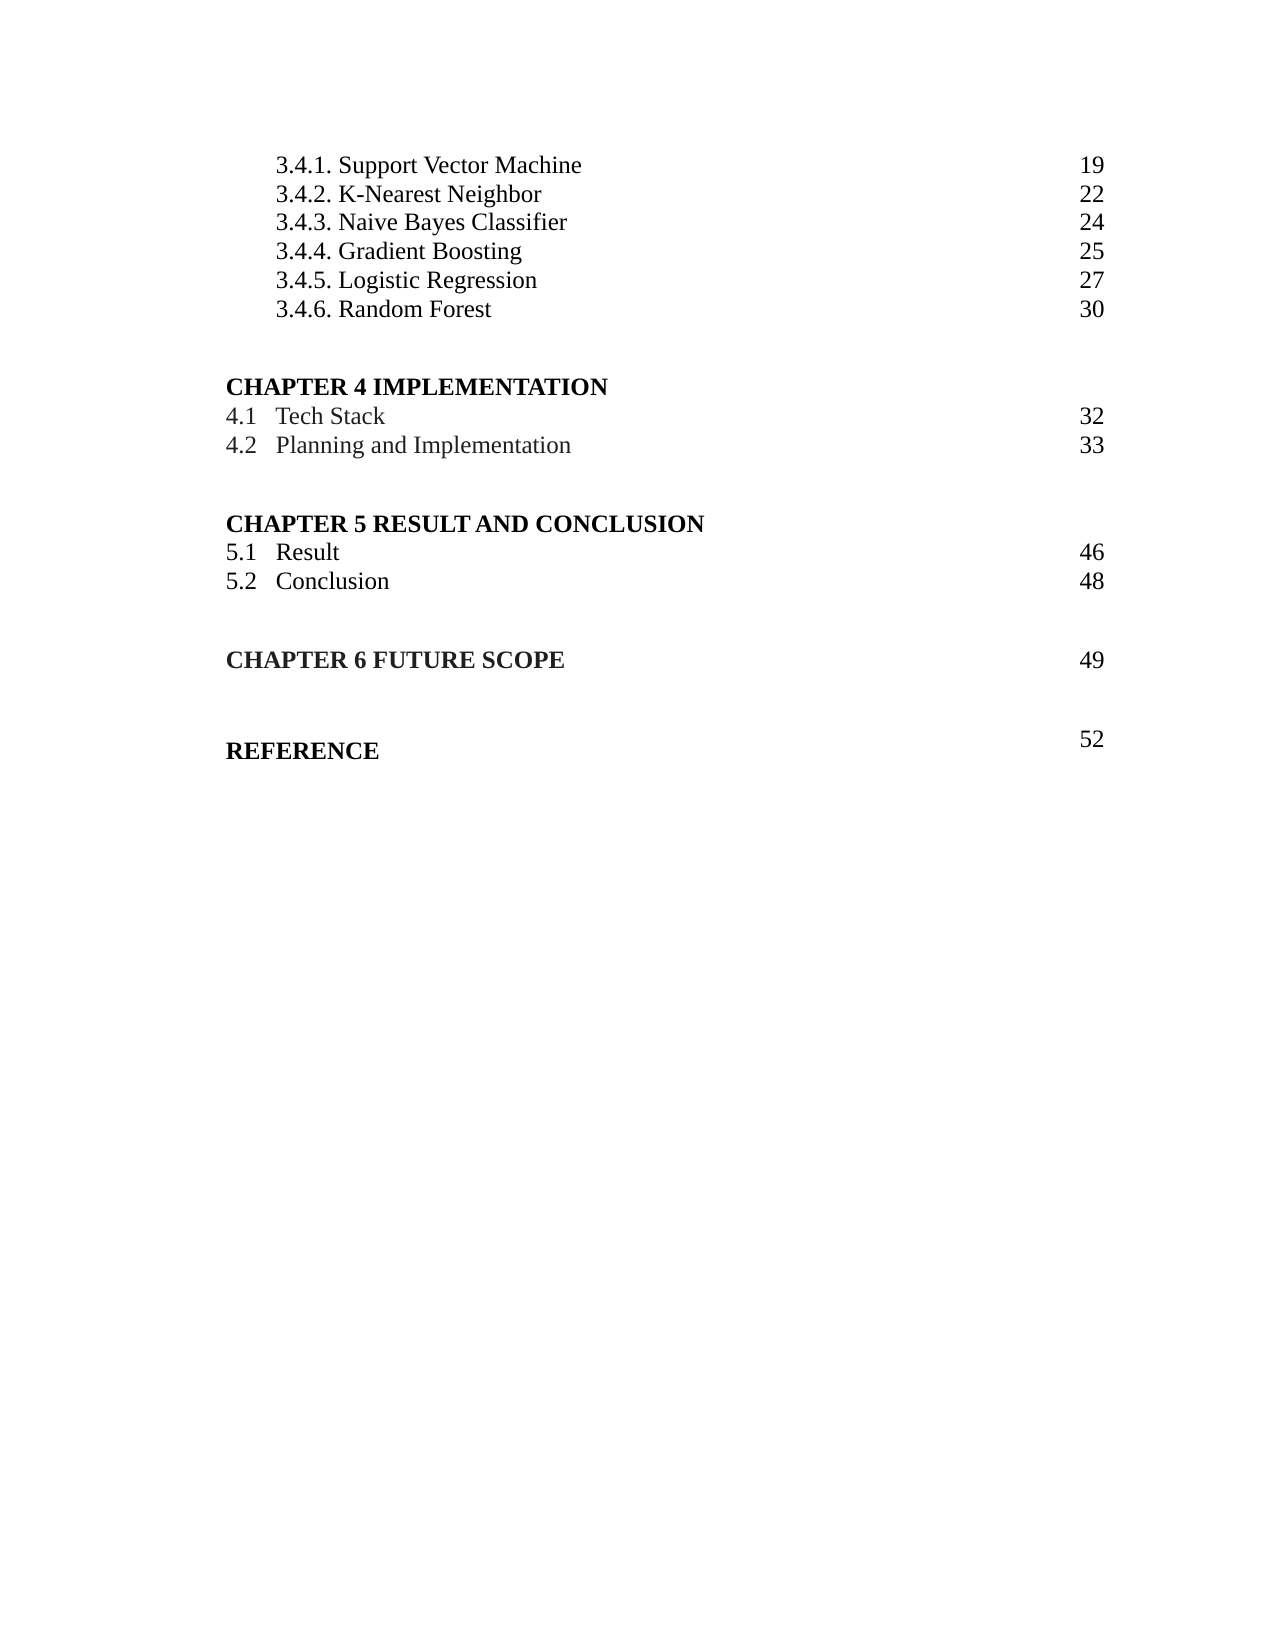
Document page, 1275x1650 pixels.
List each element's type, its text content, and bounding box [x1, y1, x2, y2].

table_cell CHAPTER 6 FUTURE SCOPE [226, 645, 1037, 724]
table_cell CHAPTER 4 IMPLEMENTATION 4.1 Tech Stack 4.2 Planning and Implementation [226, 373, 1037, 509]
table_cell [1037, 150, 1147, 372]
table_cell 32 33 [1037, 373, 1147, 509]
table_cell 49 [1037, 645, 1147, 724]
table_cell CHAPTER 5 RESULT AND CONCLUSION 5.1 Result 5.2 Conclusion [226, 509, 1037, 645]
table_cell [226, 150, 1037, 372]
table_cell 52 [1037, 724, 1147, 802]
table_cell 46 48 [1037, 509, 1147, 645]
table_cell REFERENCE [226, 724, 1037, 802]
